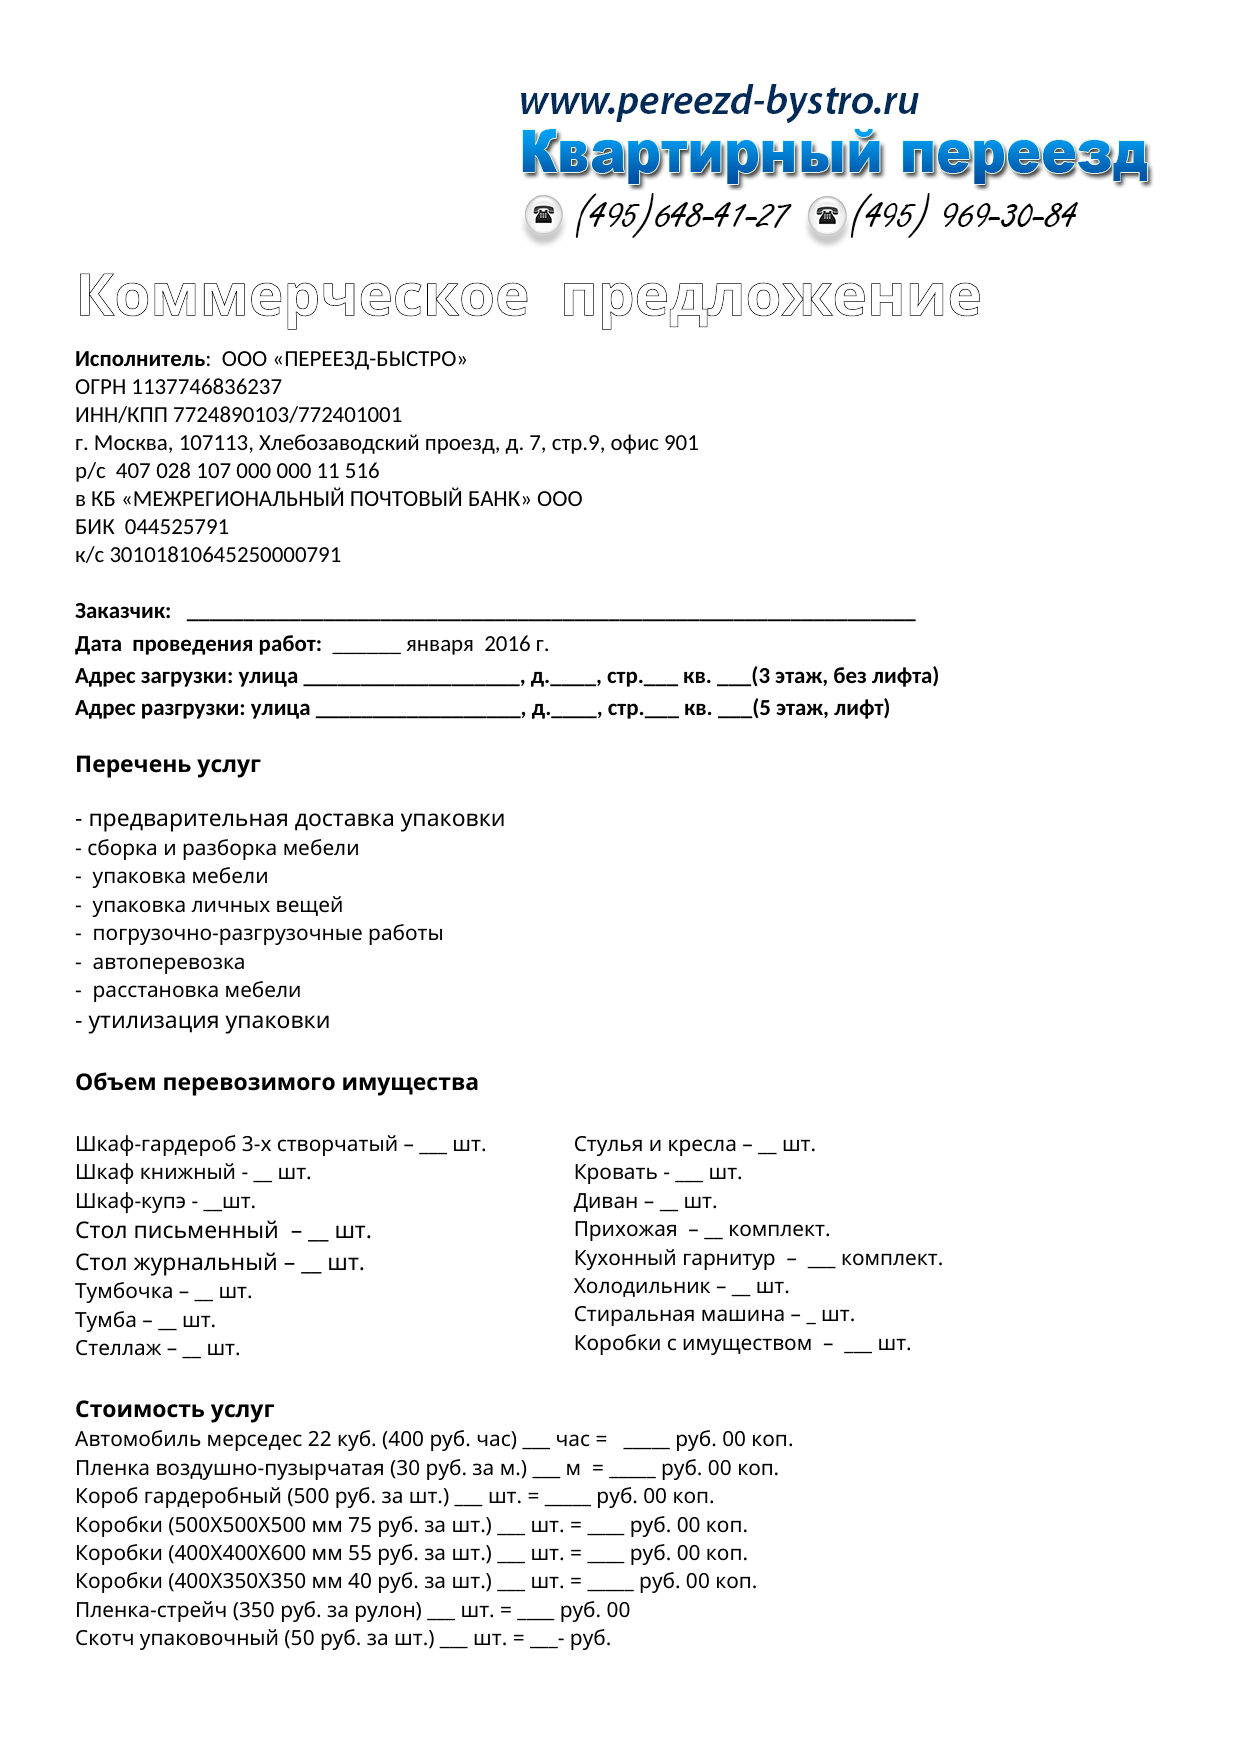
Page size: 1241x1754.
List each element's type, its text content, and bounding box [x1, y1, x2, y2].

text - расстановка мебели [75, 975, 1165, 1004]
text г. Москва, 107113, Хлебозаводский проезд, д. 7, стр.9, офис 901 [75, 428, 1165, 456]
text Адрес загрузки: улица ___________________, д.____, стр.___ кв. ___(3 этаж, без лифта) [75, 661, 1165, 689]
text Дата проведения работ: ______ января 2016 г. [75, 629, 1165, 657]
text Исполнитель: ООО «ПЕРЕЕЗД-БЫСТРО» [75, 344, 1165, 372]
text р/с 407 028 107 000 000 11 516 [75, 456, 1165, 484]
text Коробки (400X400X600 мм 55 руб. за шт.) ___ шт. = ____ руб. 00 коп. [75, 1538, 1165, 1567]
text ОГРН 1137746836237 [75, 372, 1165, 400]
text - предварительная доставка упаковки [75, 802, 1165, 833]
text Автомобиль мерседес 22 куб. (400 руб. час) ___ час = _____ руб. 00 коп. [75, 1424, 1165, 1453]
text Объем перевозимого имущества [75, 1066, 1165, 1098]
text Коробки (500X500X500 мм 75 руб. за шт.) ___ шт. = ____ руб. 00 коп. [75, 1510, 1165, 1538]
text Скотч упаковочный (50 руб. за шт.) ___ шт. = ___- руб. [75, 1623, 1165, 1652]
text - погрузочно-разгрузочные работы [75, 918, 1165, 947]
text Пленка-стрейч (350 руб. за рулон) ___ шт. = ____ руб. 00 [75, 1595, 1165, 1623]
text - упаковка мебели [75, 862, 1165, 890]
text Адрес разгрузки: улица __________________, д.____, стр.___ кв. ___(5 этаж, лифт) [75, 693, 1165, 721]
text Коробки (400X350X350 мм 40 руб. за шт.) ___ шт. = _____ руб. 00 коп. [75, 1567, 1165, 1595]
picture [491, 75, 1166, 249]
text Коммерческое предложение [75, 253, 1165, 332]
text Перечень услуг [75, 748, 1165, 779]
text Пленка воздушно-пузырчатая (30 руб. за м.) ___ м = _____ руб. 00 коп. [75, 1453, 1165, 1481]
table_header Стулья и кресла – __ шт. Кровать - ___ шт. Диван – __ шт. Прихожая – __ комплект. Кухонный гарнитур – ___ комплект. Холодильник – __ шт. Стиральная машина – _ шт. Коробки с имуществом – ___ шт. [562, 1129, 1061, 1362]
text Короб гардеробный (500 руб. за шт.) ___ шт. = _____ руб. 00 коп. [75, 1481, 1165, 1510]
text - сборка и разборка мебели [75, 833, 1165, 862]
text БИК 044525791 [75, 512, 1165, 541]
text - утилизация упаковки [75, 1004, 1165, 1035]
text - автоперевозка [75, 947, 1165, 975]
text в КБ «МЕЖРЕГИОНАЛЬНЫЙ ПОЧТОВЫЙ БАНК» ООО [75, 484, 1165, 512]
text к/с 30101810645250000791 [75, 541, 1165, 568]
text - упаковка личных вещей [75, 890, 1165, 918]
text Заказчик: ________________________________________________________________ [75, 597, 1165, 624]
text ИНН/КПП 7724890103/772401001 [75, 400, 1165, 428]
text Стоимость услуг [75, 1393, 1165, 1424]
table_header Шкаф-гардероб 3-х створчатый – ___ шт. Шкаф книжный - __ шт. Шкаф-купэ - __шт. Стол письменный – __ шт. Стол журнальный – __ шт. Тумбочка – __ шт. Тумба – __ шт. Стеллаж – __ шт. [64, 1129, 562, 1362]
